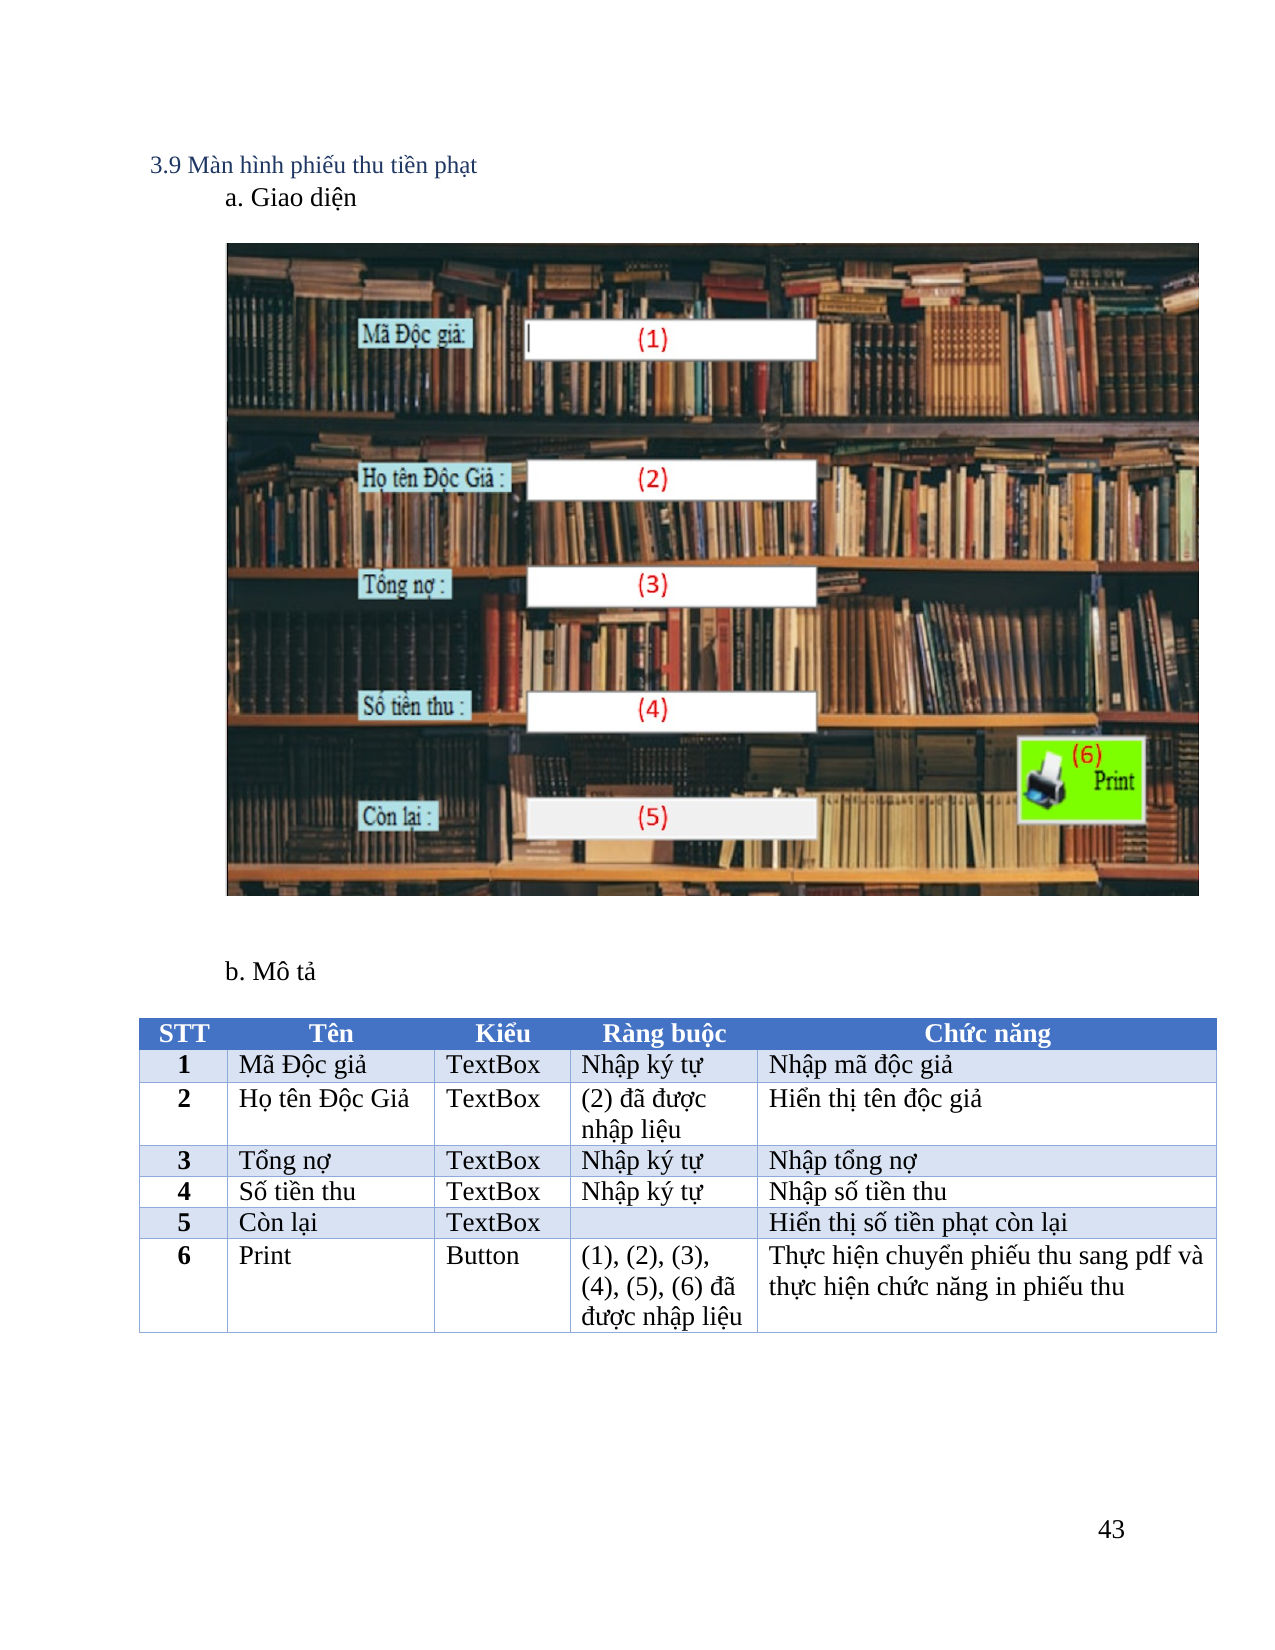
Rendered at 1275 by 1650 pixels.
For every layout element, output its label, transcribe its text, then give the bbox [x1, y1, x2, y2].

table_cell 3 [140, 1146, 227, 1176]
table_header Kiểu [434, 1018, 570, 1050]
table_cell 6 [140, 1239, 227, 1332]
table_cell [571, 1208, 757, 1238]
list Giao diện [225, 181, 1229, 212]
table_cell TextBox [435, 1083, 570, 1145]
table_cell Nhập mã độc giả [758, 1050, 1216, 1082]
table_cell Mã Độc giả [228, 1050, 434, 1082]
table_cell Nhập tổng nợ [758, 1146, 1216, 1176]
table_cell Nhập ký tự [571, 1177, 757, 1207]
table_header Chức năng [758, 1018, 1217, 1050]
table_cell Nhập ký tự [571, 1050, 757, 1082]
table_cell Hiển thị tên độc giả [758, 1083, 1216, 1145]
table_cell 1 [140, 1050, 227, 1082]
table_cell 5 [140, 1208, 227, 1238]
table_cell Nhập số tiền thu [758, 1177, 1216, 1207]
table_cell 4 [140, 1177, 227, 1207]
table_header Tên [228, 1018, 434, 1050]
table_cell Còn lại [228, 1208, 434, 1238]
table_cell 2 [140, 1083, 227, 1145]
list Màn hình phiếu thu tiền phạt [150, 150, 1229, 179]
table_cell Số tiền thu [228, 1177, 434, 1207]
list Mô tả [225, 955, 1229, 986]
table_header Ràng buộc [570, 1018, 758, 1050]
table_cell Tổng nợ [228, 1146, 434, 1176]
table_cell Hiển thị số tiền phạt còn lại [758, 1208, 1216, 1238]
table_cell Print [228, 1239, 434, 1332]
table_cell Button [435, 1239, 570, 1332]
table_cell TextBox [435, 1146, 570, 1176]
table_cell (1), (2), (3), (4), (5), (6) đã được nhập liệu [571, 1239, 757, 1332]
table_cell Thực hiện chuyển phiếu thu sang pdf và thực hiện chức năng in phiếu thu [758, 1239, 1216, 1332]
table_cell TextBox [435, 1050, 570, 1082]
table_cell (2) đã được nhập liệu [571, 1083, 757, 1145]
table_header STT [139, 1018, 228, 1050]
picture [225, 243, 1199, 896]
table_cell TextBox [435, 1208, 570, 1238]
table_cell TextBox [435, 1177, 570, 1207]
table_cell Nhập ký tự [571, 1146, 757, 1176]
table_cell Họ tên Độc Giả [228, 1083, 434, 1145]
